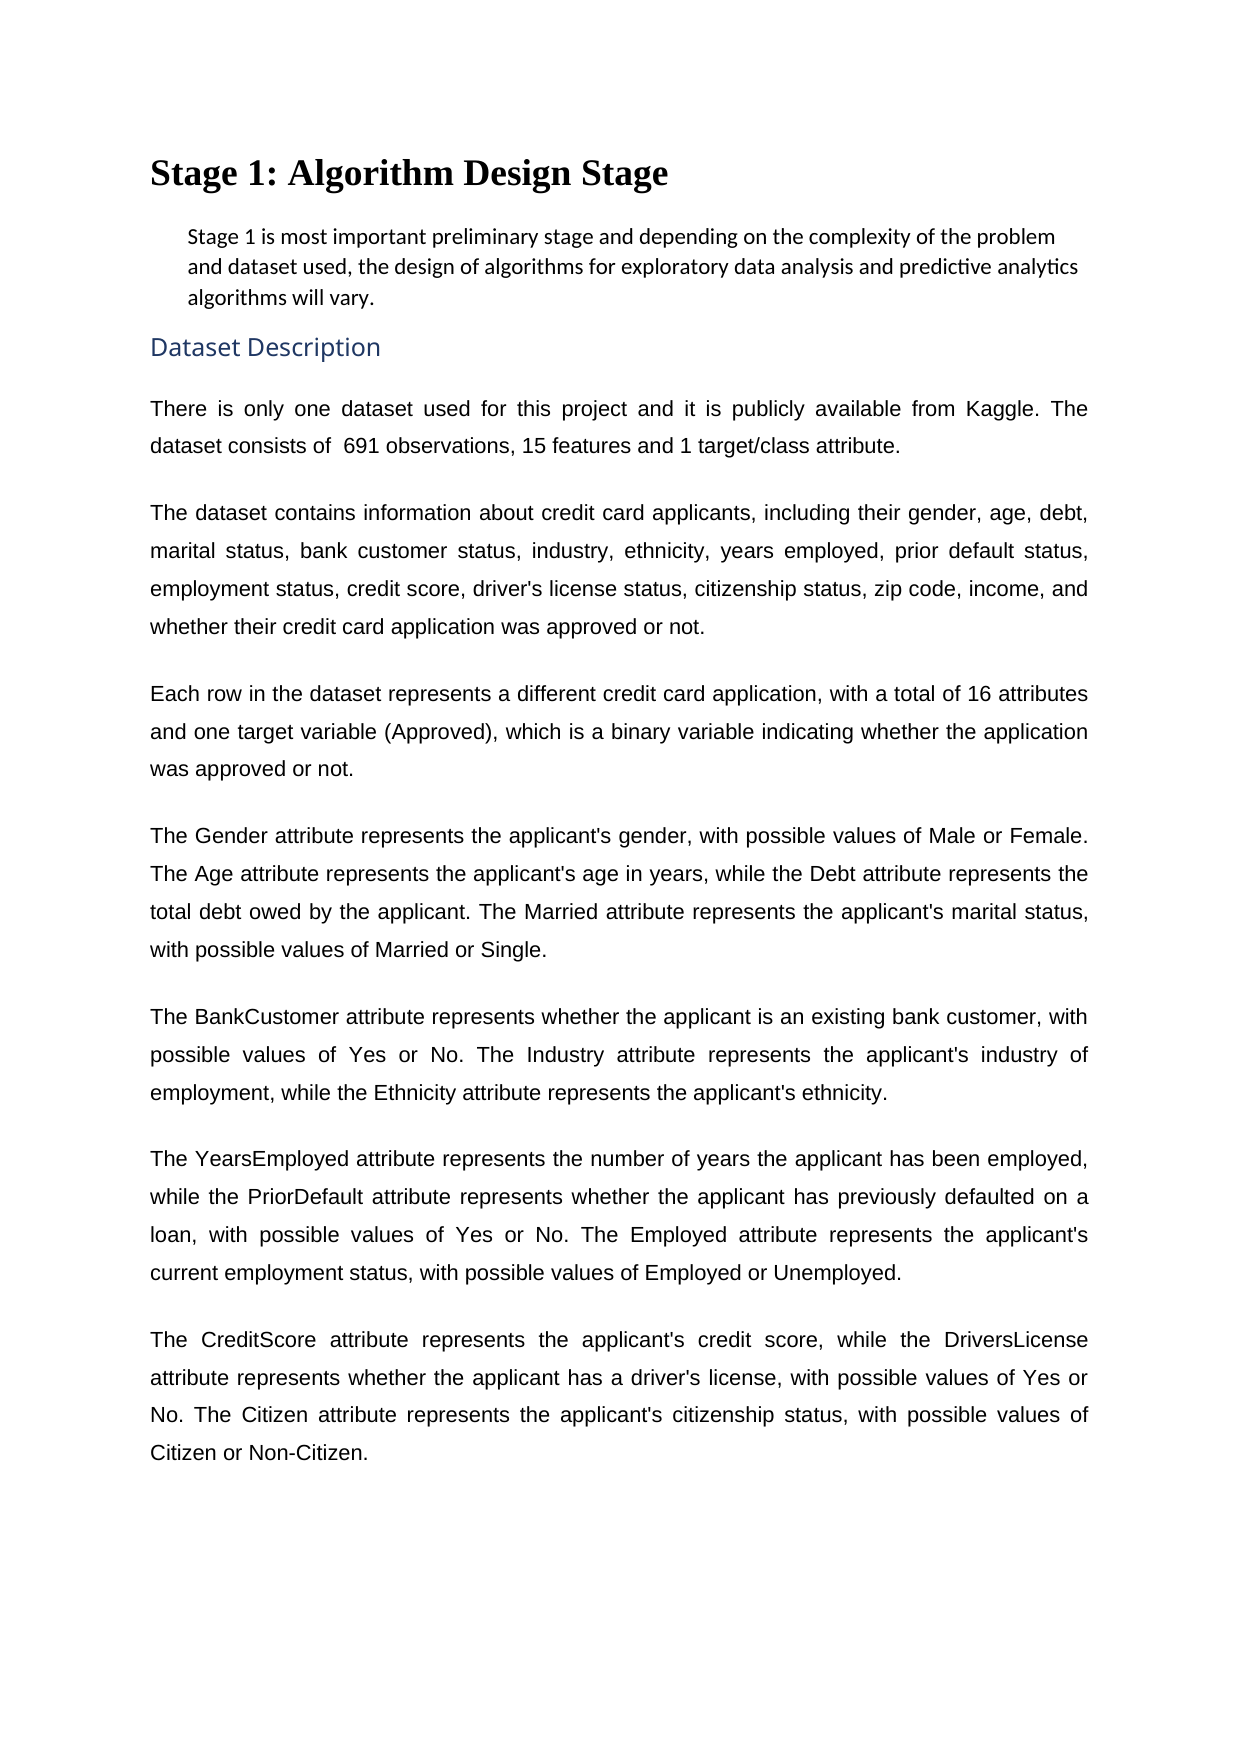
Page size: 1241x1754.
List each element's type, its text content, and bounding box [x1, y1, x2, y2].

text The dataset contains information about credit card applicants, including their gender, age, debt, marital status, bank customer status, industry, ethnicity, years employed, prior default status, employment status, credit score, driver's license status, citizenship status, zip code, income, and whether their credit card application was approved or not. [150, 500, 1090, 639]
text There is only one dataset used for this project and it is publicly available from Kaggle. The dataset consists of 691 observations, 15 features and 1 target/class attribute. [150, 396, 1090, 458]
text The BankCustomer attribute represents whether the applicant is an existing bank customer, with possible values of Yes or No. The Industry attribute represents the applicant's industry of employment, while the Ethnicity attribute represents the applicant's ethnicity. [150, 1004, 1090, 1104]
text Stage 1 is most important preliminary stage and depending on the complexity of the problem and dataset used, the design of algorithms for exploratory data analysis and predictive analytics algorithms will vary. [187, 222, 1090, 311]
text The Gender attribute represents the applicant's gender, with possible values of Male or Female. The Age attribute represents the applicant's age in years, while the Debt attribute represents the total debt owed by the applicant. The Married attribute represents the applicant's marital status, with possible values of Married or Single. [150, 823, 1090, 962]
subtitle Dataset Description [150, 329, 1090, 364]
text The CreditScore attribute represents the applicant's credit score, while the DriversLicense attribute represents whether the applicant has a driver's license, with possible values of Yes or No. The Citizen attribute represents the applicant's citizenship status, with possible values of Citizen or Non-Citizen. [150, 1327, 1090, 1465]
subtitle Stage 1: Algorithm Design Stage [150, 150, 1090, 193]
text Each row in the dataset represents a different credit card application, with a total of 16 attributes and one target variable (Approved), which is a binary variable indicating whether the application was approved or not. [150, 681, 1090, 782]
text The YearsEmployed attribute represents the number of years the applicant has been employed, while the PriorDefault attribute represents whether the applicant has previously defaulted on a loan, with possible values of Yes or No. The Employed attribute represents the applicant's current employment status, with possible values of Employed or Unemployed. [150, 1146, 1090, 1285]
